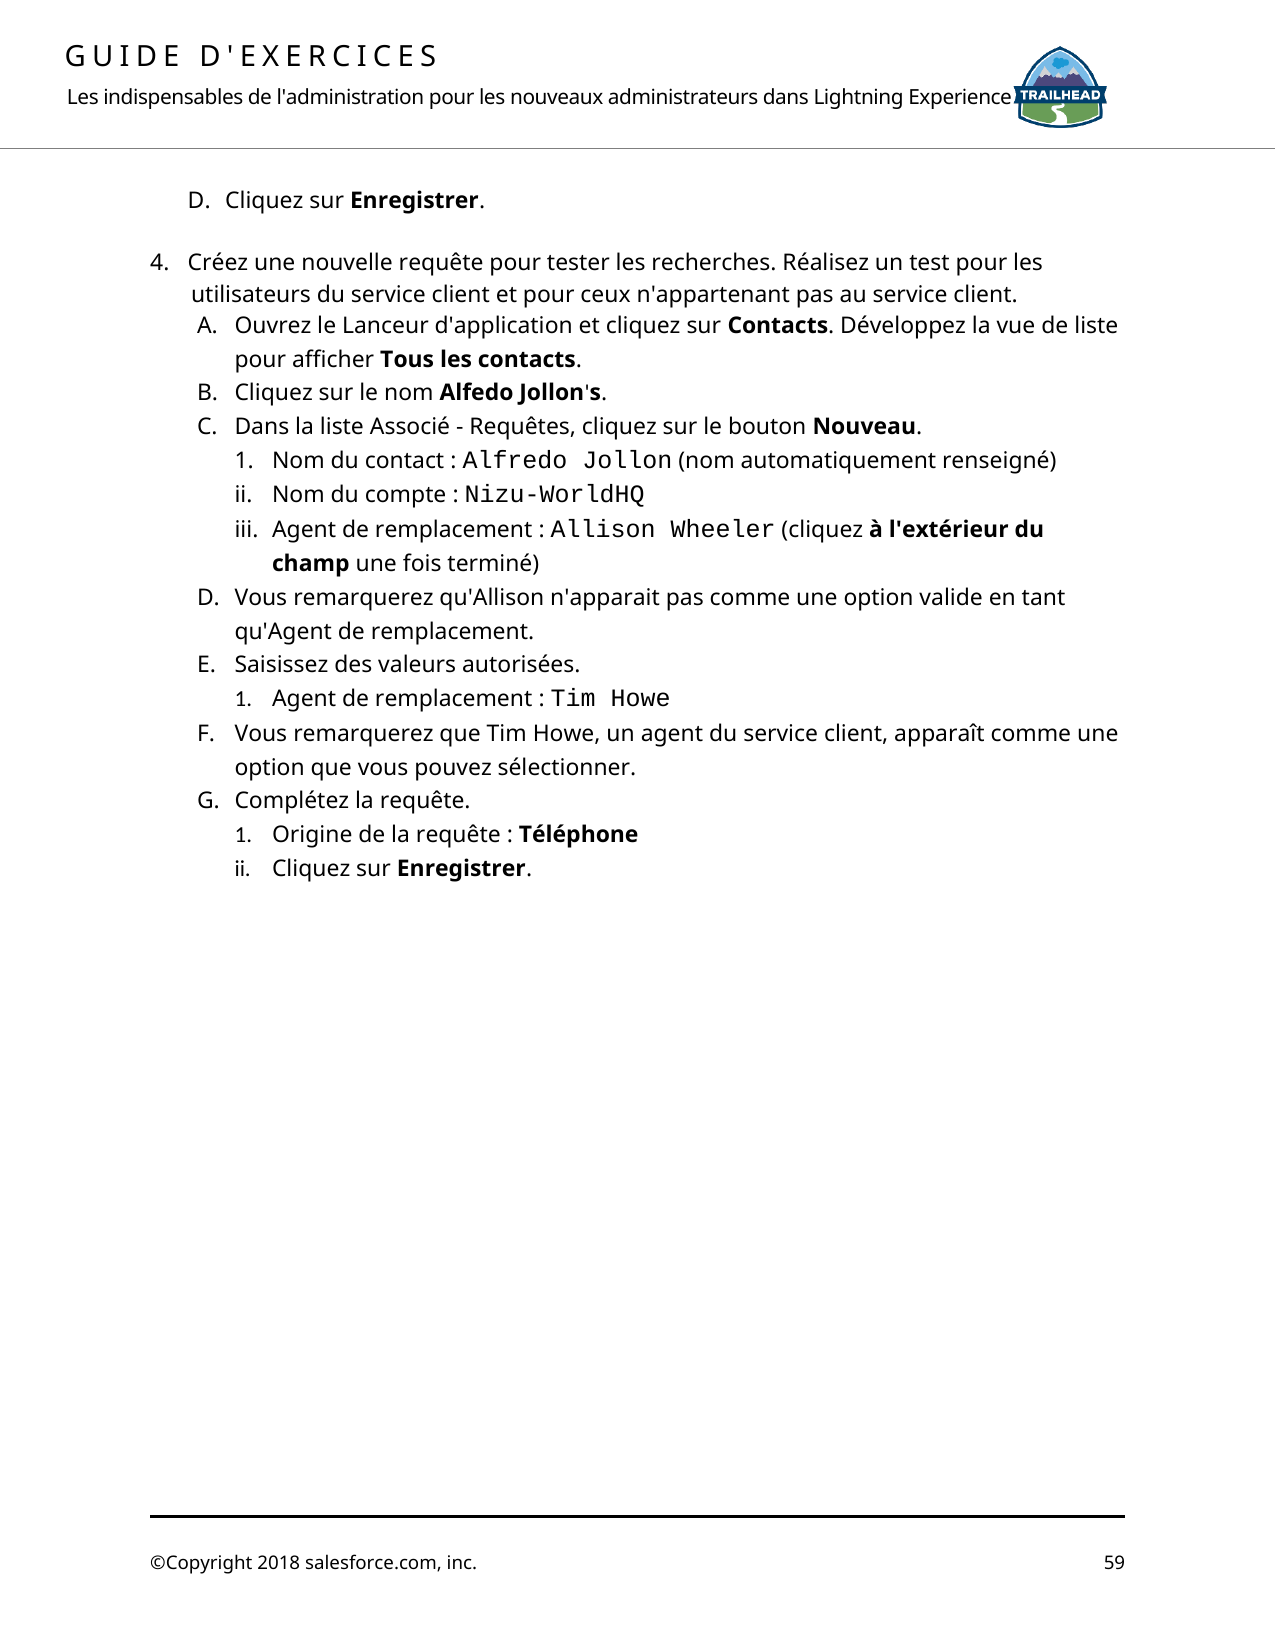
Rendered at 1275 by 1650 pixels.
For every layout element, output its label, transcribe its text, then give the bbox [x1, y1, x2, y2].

list ii. Cliquez sur Enregistrer. [234, 852, 1125, 883]
list iii. Agent de remplacement : Allison Wheeler (cliquez à l'extérieur du champ une fois terminé) [234, 513, 1125, 578]
list Dans la liste Associé - Requêtes, cliquez sur le bouton Nouveau. [197, 410, 1125, 441]
picture [1012, 46, 1108, 128]
list Saisissez des valeurs autorisées. [197, 648, 1125, 680]
list ii. Nom du compte : Nizu-WorldHQ [234, 478, 1125, 510]
list Complétez la requête. [197, 784, 1125, 815]
list Ouvrez le Lanceur d'application et cliquez sur Contacts. Développez la vue de liste pour afficher Tous les contacts. [197, 309, 1125, 374]
list Vous remarquerez qu'Allison n'apparait pas comme une option valide en tant qu'Agent de remplacement. [197, 581, 1125, 646]
list Vous remarquerez que Tim Howe, un agent du service client, apparaît comme une option que vous pouvez sélectionner. [197, 717, 1125, 782]
list Cliquez sur le nom Alfedo Jollon's. [197, 376, 1125, 407]
